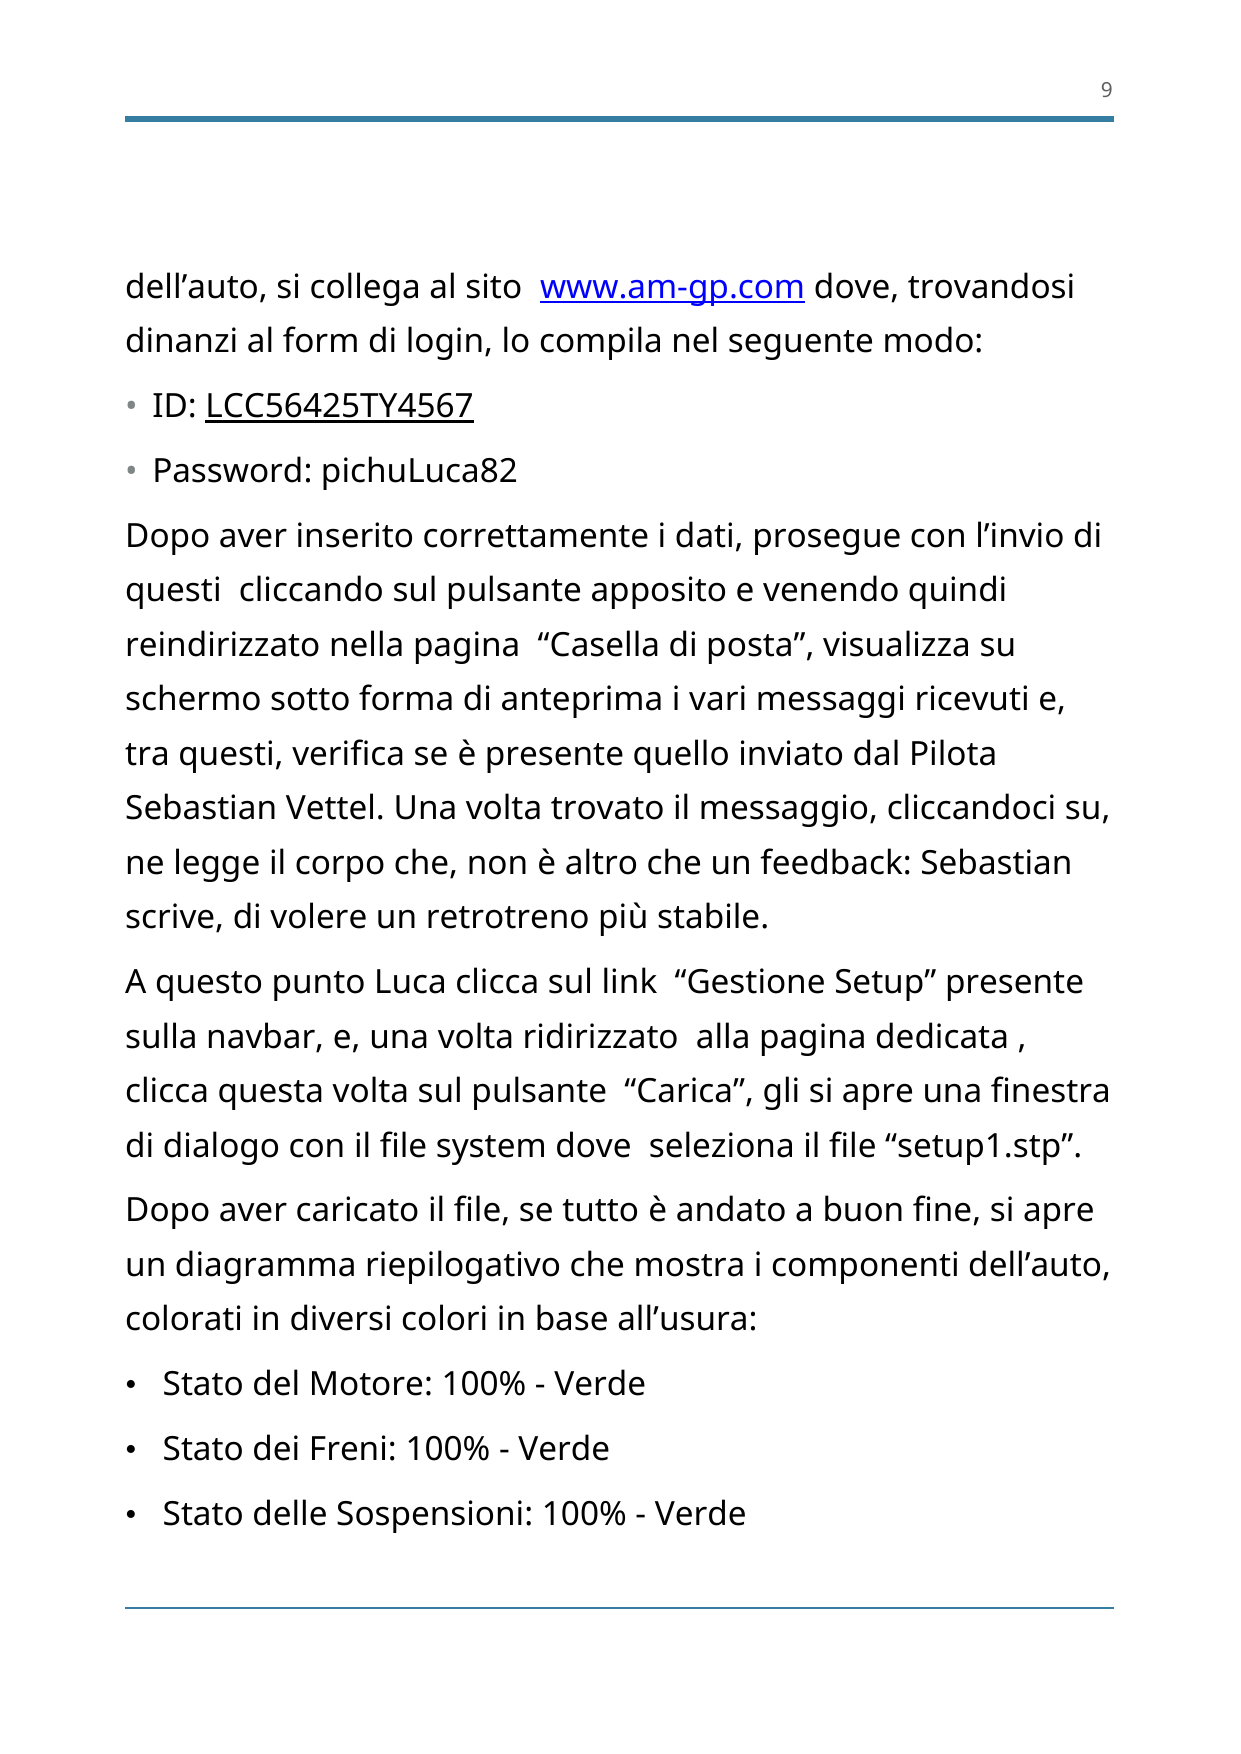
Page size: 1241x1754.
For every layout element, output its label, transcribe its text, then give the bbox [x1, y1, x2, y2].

list Stato delle Sospensioni: 100% - Verde [125, 1490, 1115, 1535]
text Dopo aver caricato il file, se tutto è andato a buon fine, si apre un diagramma riepilogativo che mostra i componenti dell’auto, colorati in diversi colori in base all’usura: [125, 1186, 1115, 1341]
text Dopo aver inserito correttamente i dati, prosegue con l’invio di questi cliccando sul pulsante apposito e venendo quindi reindirizzato nella pagina “Casella di posta”, visualizza su schermo sotto forma di anteprima i vari messaggi ricevuti e, tra questi, verifica se è presente quello inviato dal Pilota Sebastian Vettel. Una volta trovato il messaggio, cliccandoci su, ne legge il corpo che, non è altro che un feedback: Sebastian scrive, di volere un retrotreno più stabile. [125, 512, 1115, 938]
list ID: LCC56425TY4567 [125, 382, 1115, 427]
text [125, 262, 1115, 362]
list Stato dei Freni: 100% - Verde [125, 1425, 1115, 1470]
text A questo punto Luca clicca sul link “Gestione Setup” presente sulla navbar, e, una volta ridirizzato alla pagina dedicata , clicca questa volta sul pulsante “Carica”, gli si apre una finestra di dialogo con il file system dove seleziona il file “setup1.stp”. [125, 958, 1115, 1167]
list Stato del Motore: 100% - Verde [125, 1360, 1115, 1406]
list Password: pichuLuca82 [125, 447, 1115, 492]
